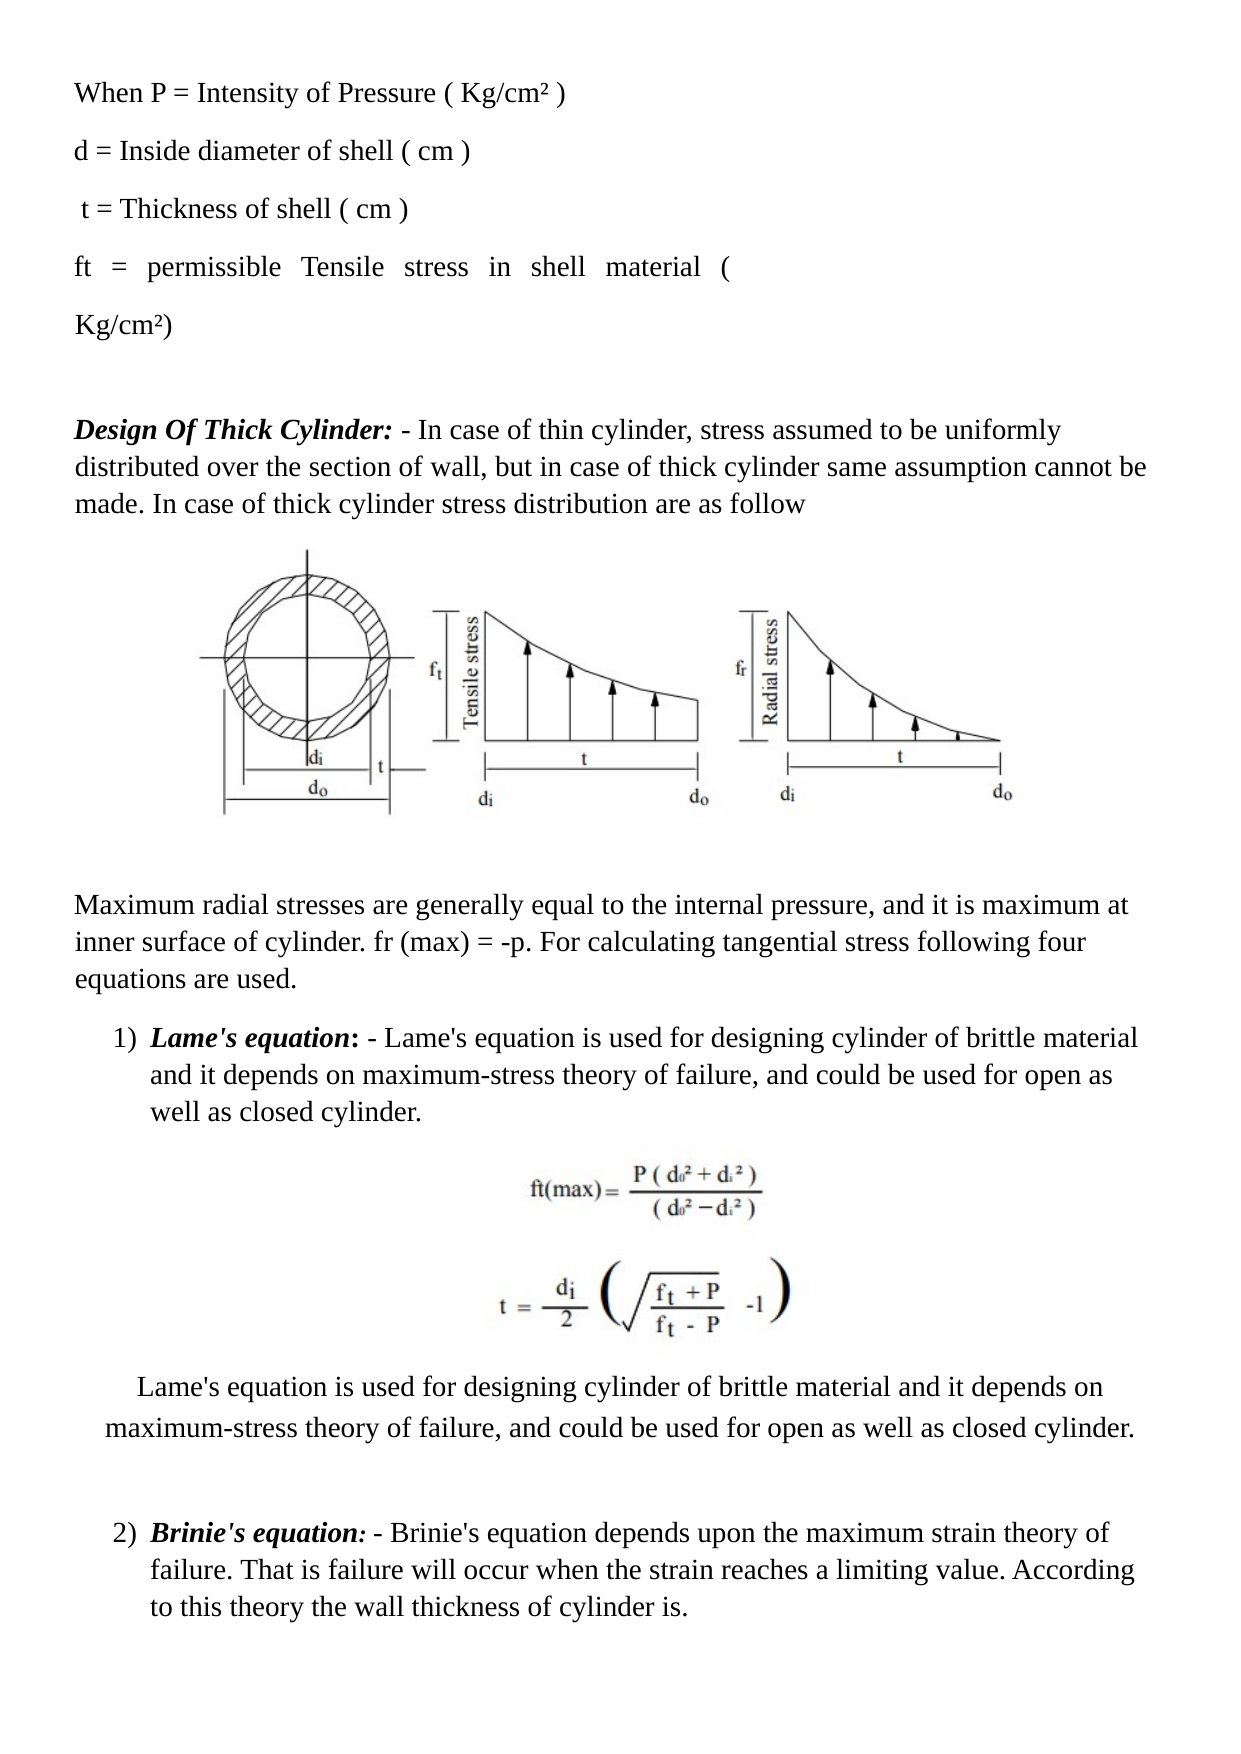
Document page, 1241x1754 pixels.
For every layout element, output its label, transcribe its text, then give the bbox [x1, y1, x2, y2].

text Design Of Thick Cylinder: - In case of thin cylinder, stress assumed to be uniformly distributed over the section of wall, but in case of thick cylinder same assumption cannot be made. In case of thick cylinder stress distribution are as follow [73, 412, 1152, 520]
text d = Inside diameter of shell ( cm ) [73, 133, 731, 167]
text Maximum radial stresses are generally equal to the internal pressure, and it is maximum at inner surface of cylinder. fr (max) = -p. For calculating tangential stress following four equations are used. [73, 887, 1152, 995]
list Brinie's equation: - Brinie's equation depends upon the maximum strain theory of failure. That is failure will occur when the strain reaches a limiting value. According to this theory the wall thickness of cylinder is. [112, 1515, 1152, 1623]
text t = Thickness of shell ( cm ) [73, 191, 731, 224]
picture [187, 538, 1040, 829]
text Lame's equation is used for designing cylinder of brittle material and it depends on maximum-stress theory of failure, and could be used for open as well as closed cylinder. [75, 1369, 1165, 1444]
text ft = permissible Tensile stress in shell material ( Kg/cm²) [73, 249, 731, 341]
text When P = Intensity of Pressure ( Kg/cm² ) [73, 75, 731, 108]
picture [462, 1146, 809, 1357]
list Lame's equation: - Lame's equation is used for designing cylinder of brittle material and it depends on maximum-stress theory of failure, and could be used for open as well as closed cylinder. [112, 1020, 1152, 1128]
